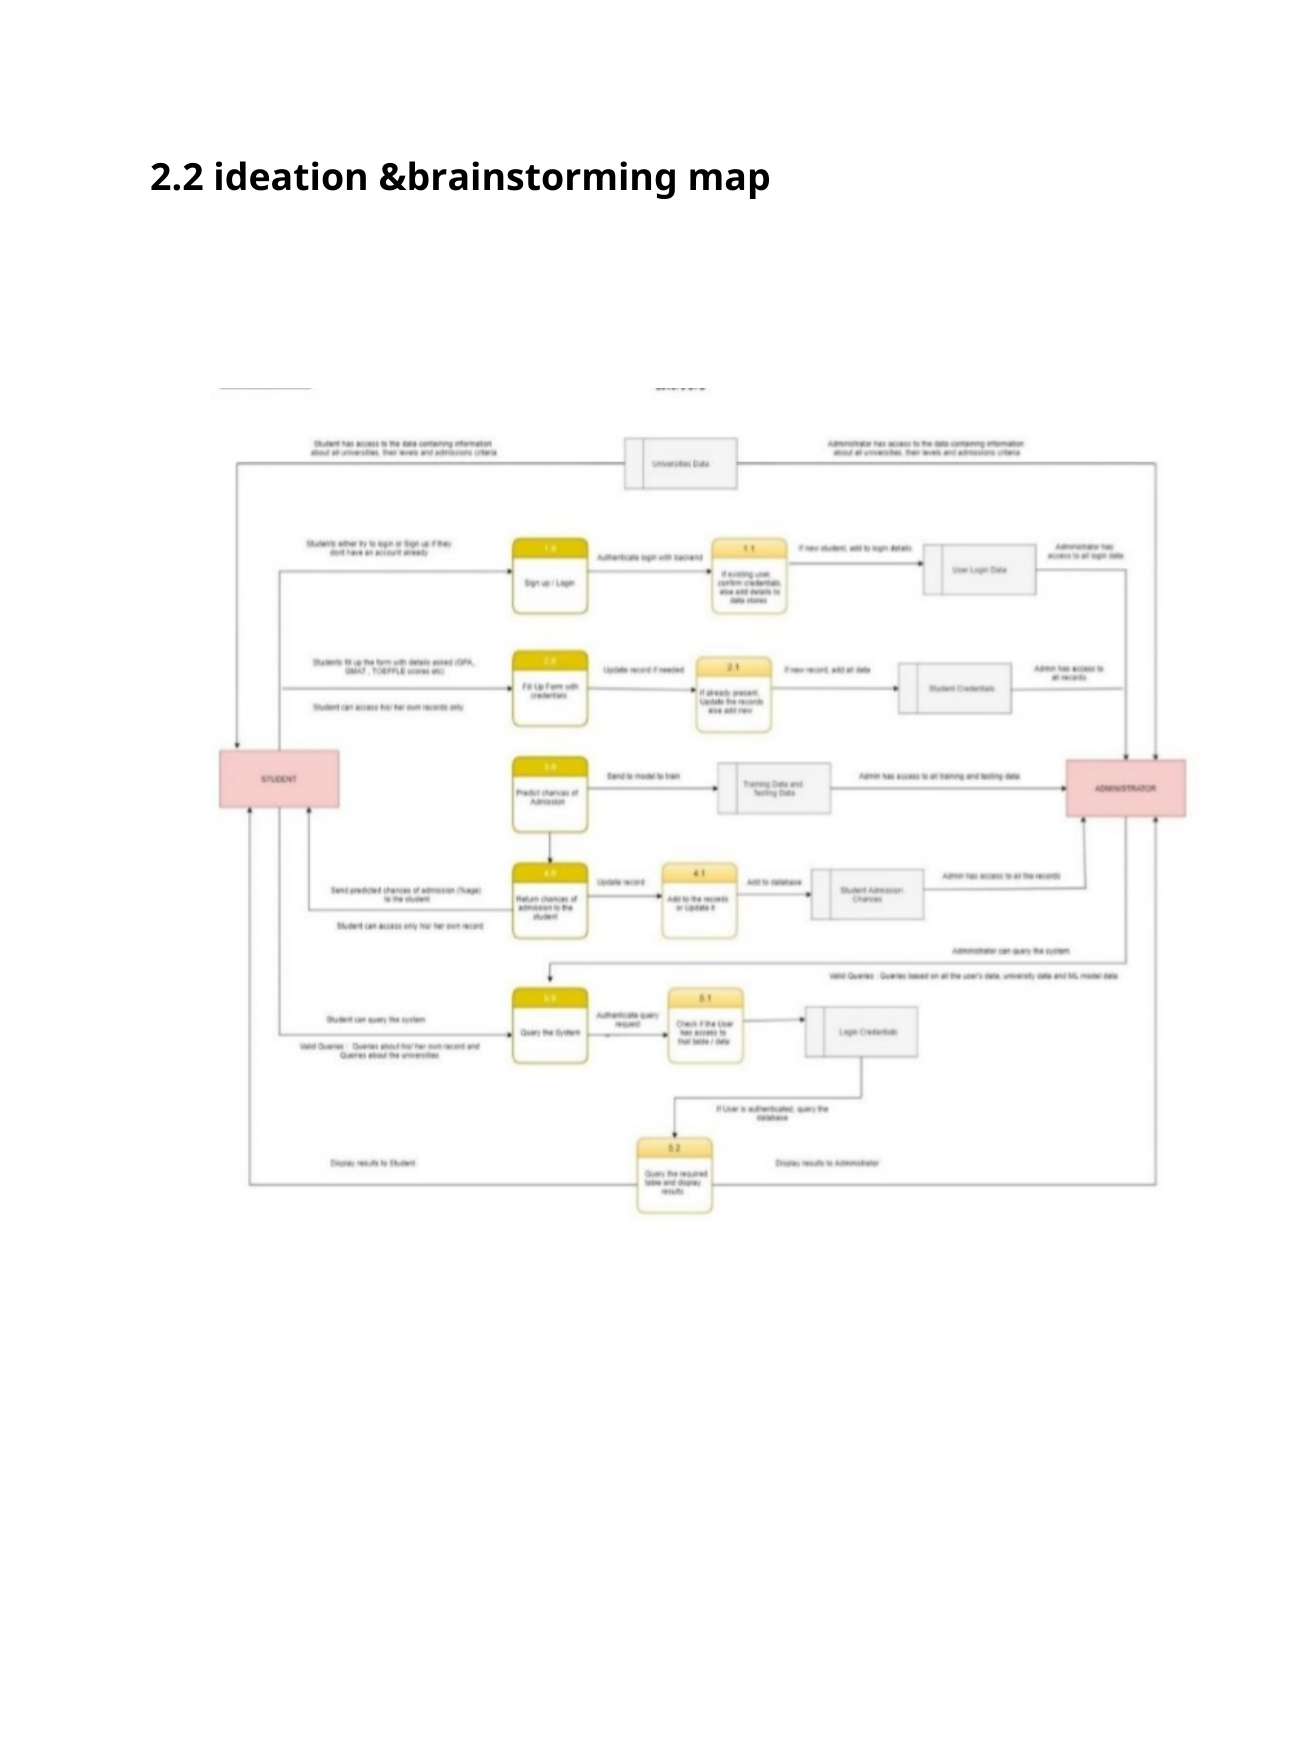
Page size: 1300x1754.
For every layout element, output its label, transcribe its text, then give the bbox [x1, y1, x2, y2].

picture [210, 388, 1227, 1237]
text 2.2 ideation &brainstorming map [150, 150, 1166, 201]
